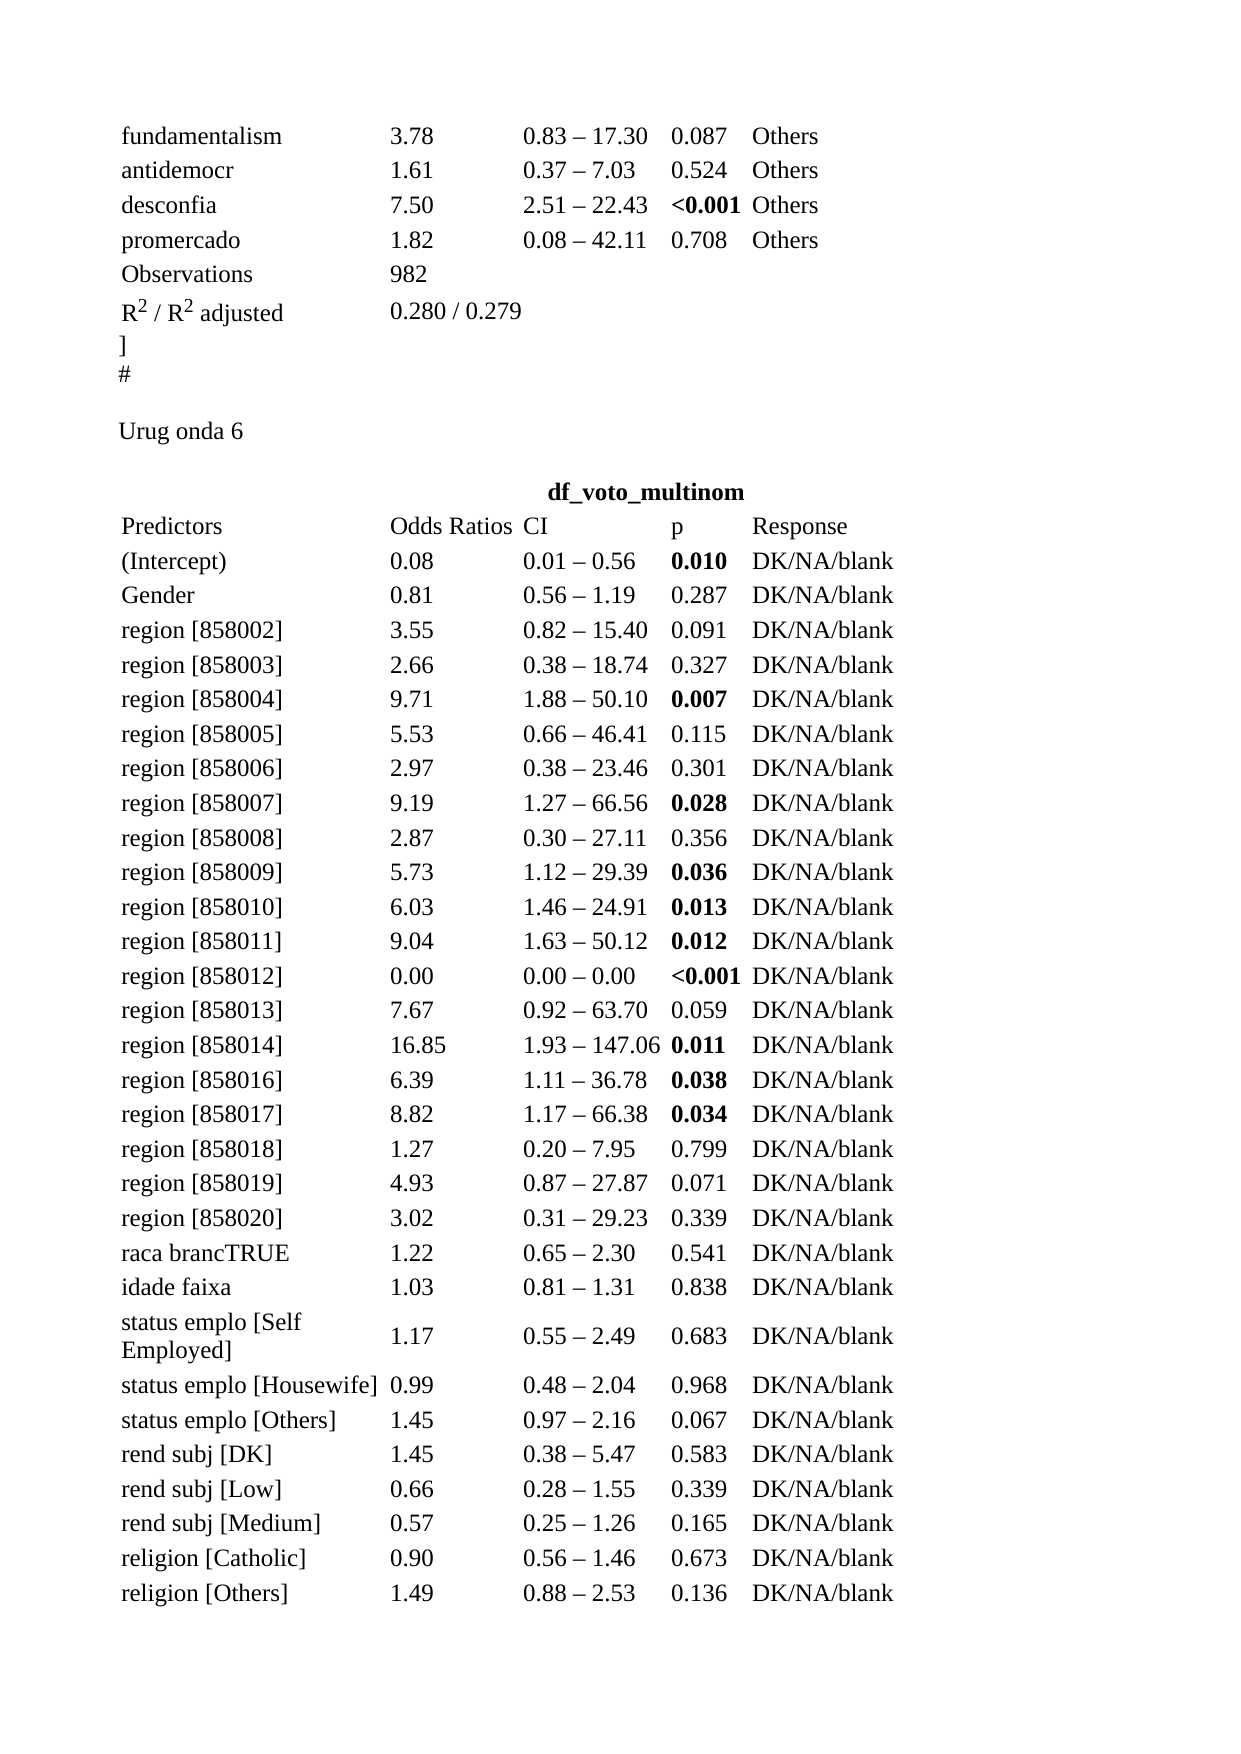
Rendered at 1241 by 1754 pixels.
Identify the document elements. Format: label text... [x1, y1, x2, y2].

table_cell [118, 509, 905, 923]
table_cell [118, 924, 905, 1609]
text ] [118, 330, 1122, 359]
text # [118, 359, 1122, 388]
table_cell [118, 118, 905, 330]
text Urug onda 6 [118, 416, 1122, 445]
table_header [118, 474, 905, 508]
